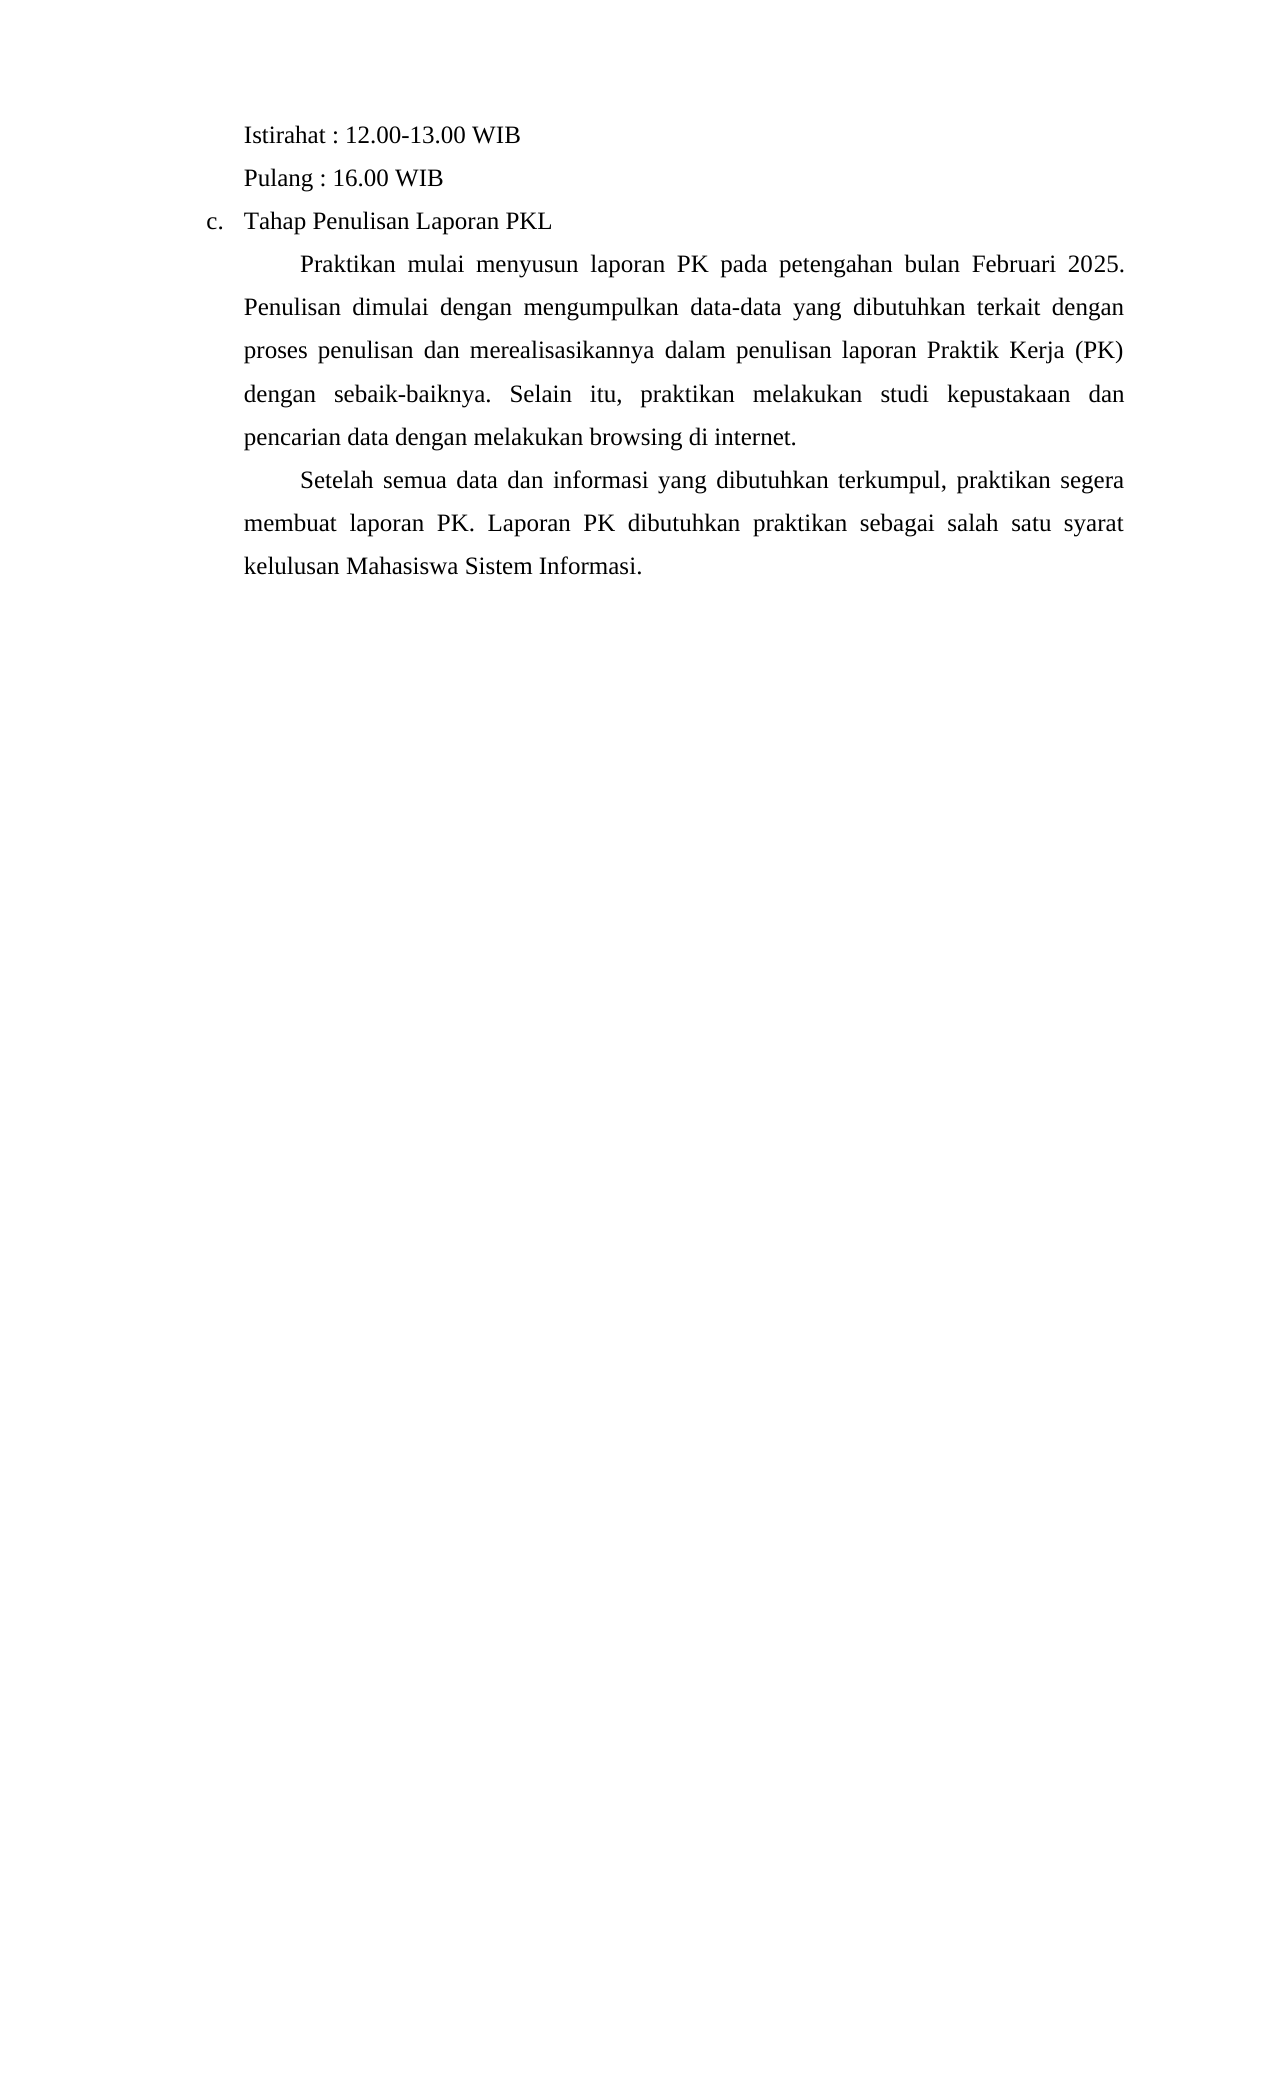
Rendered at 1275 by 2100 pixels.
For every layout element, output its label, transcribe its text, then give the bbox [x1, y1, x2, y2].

list Pulang : 16.00 WIB [244, 163, 1125, 192]
list Praktikan mulai menyusun laporan PK pada petengahan bulan Februari 2025. Penulisan dimulai dengan mengumpulkan data-data yang dibutuhkan terkait dengan proses penulisan dan merealisasikannya dalam penulisan laporan Praktik Kerja (PK) dengan sebaik-baiknya. Selain itu, praktikan melakukan studi kepustakaan dan pencarian data dengan melakukan browsing di internet. [244, 249, 1125, 451]
list Tahap Penulisan Laporan PKL [206, 206, 1125, 235]
list Istirahat : 12.00-13.00 WIB [244, 120, 1125, 149]
list Setelah semua data dan informasi yang dibutuhkan terkumpul, praktikan segera membuat laporan PK. Laporan PK dibutuhkan praktikan sebagai salah satu syarat kelulusan Mahasiswa Sistem Informasi. [244, 465, 1125, 580]
